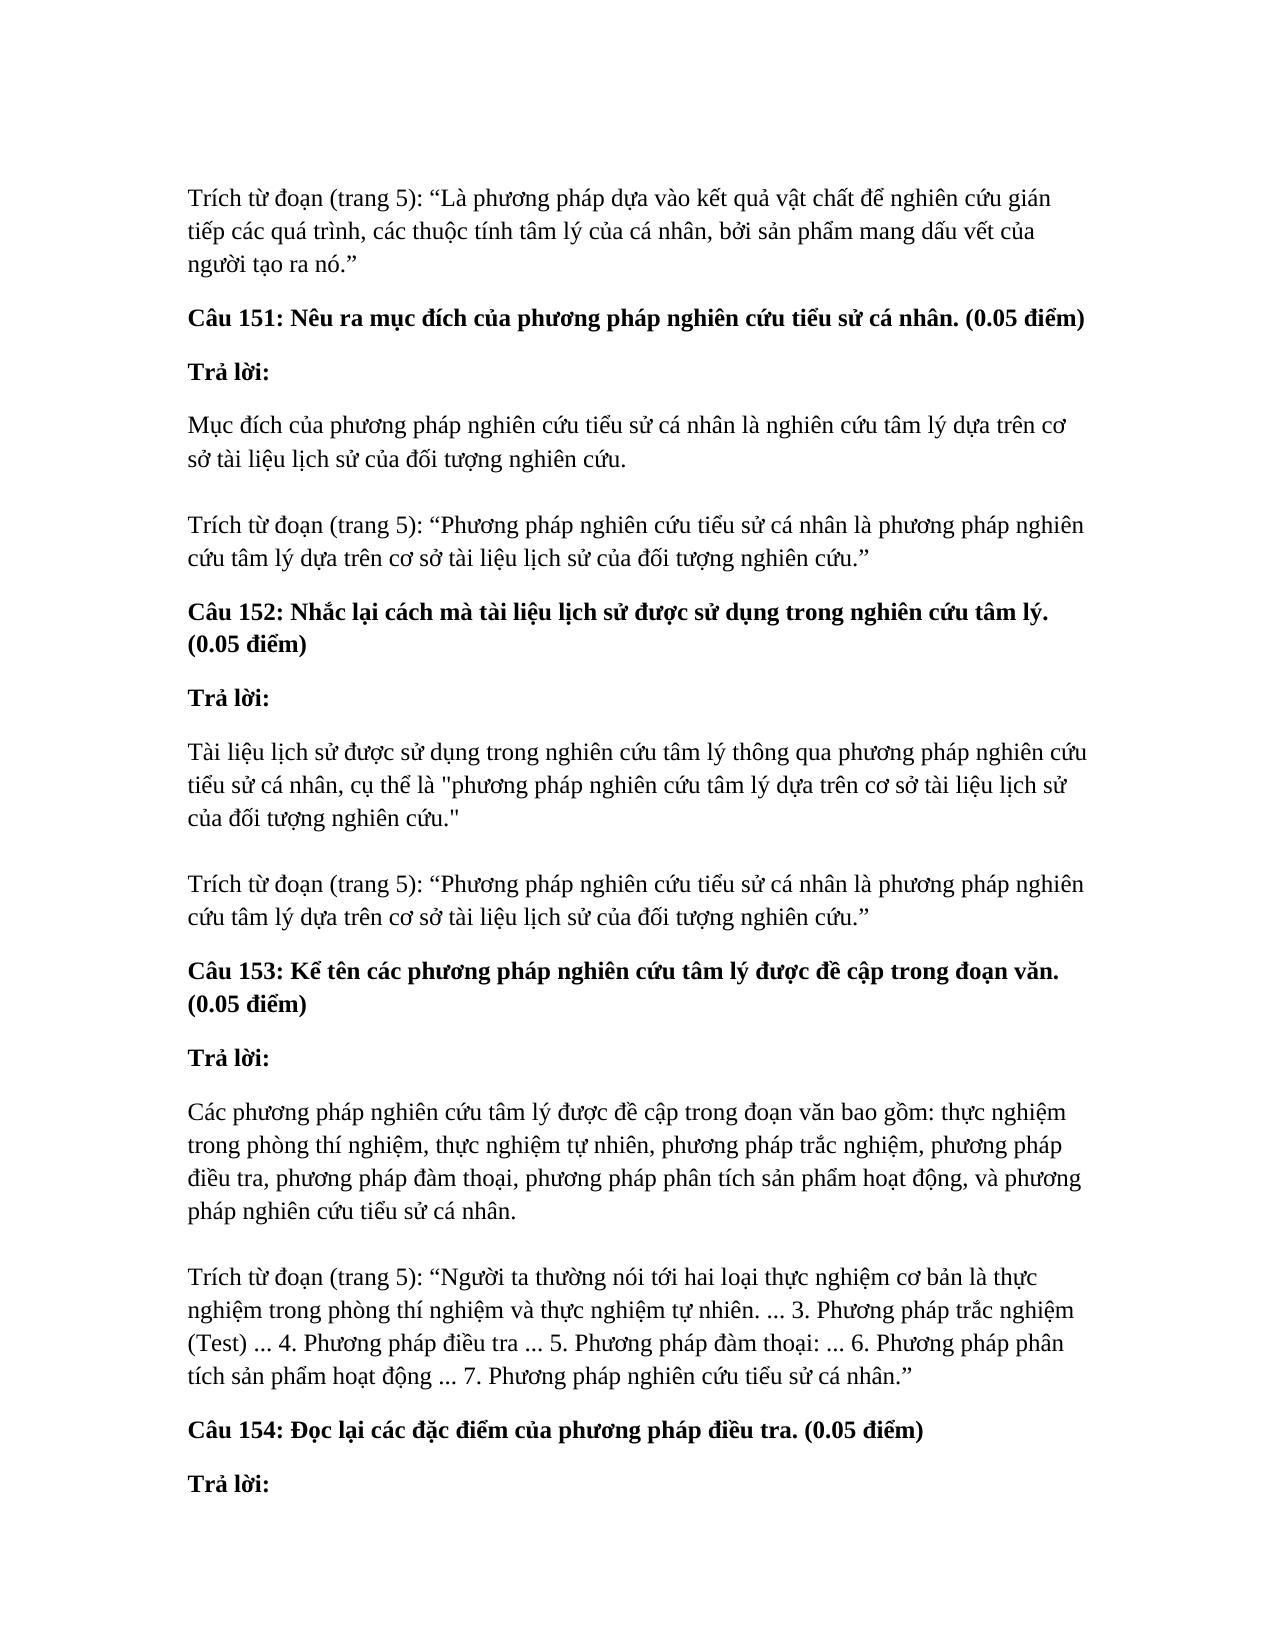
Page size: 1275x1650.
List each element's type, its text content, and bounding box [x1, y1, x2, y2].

text Tài liệu lịch sử được sử dụng trong nghiên cứu tâm lý thông qua phương pháp nghiên cứu tiểu sử cá nhân, cụ thể là "phương pháp nghiên cứu tâm lý dựa trên cơ sở tài liệu lịch sử của đối tượng nghiên cứu." Trích từ đoạn (trang 5): “Phương pháp nghiên cứu tiểu sử cá nhân là phương pháp nghiên cứu tâm lý dựa trên cơ sở tài liệu lịch sử của đối tượng nghiên cứu.” [187, 737, 1087, 931]
text Câu 154: Đọc lại các đặc điểm của phương pháp điều tra. (0.05 điểm) [187, 1415, 1087, 1444]
text Câu 153: Kể tên các phương pháp nghiên cứu tâm lý được đề cập trong đoạn văn. (0.05 điểm) [187, 956, 1087, 1018]
text Câu 152: Nhắc lại cách mà tài liệu lịch sử được sử dụng trong nghiên cứu tâm lý. (0.05 điểm) [187, 597, 1087, 658]
text Trả lời: [187, 1469, 1087, 1498]
text Mục đích của phương pháp nghiên cứu tiểu sử cá nhân là nghiên cứu tâm lý dựa trên cơ sở tài liệu lịch sử của đối tượng nghiên cứu. Trích từ đoạn (trang 5): “Phương pháp nghiên cứu tiểu sử cá nhân là phương pháp nghiên cứu tâm lý dựa trên cơ sở tài liệu lịch sử của đối tượng nghiên cứu.” [187, 411, 1087, 571]
text Trả lời: [187, 683, 1087, 712]
text Câu 151: Nêu ra mục đích của phương pháp nghiên cứu tiểu sử cá nhân. (0.05 điểm) [187, 303, 1087, 332]
text Các phương pháp nghiên cứu tâm lý được đề cập trong đoạn văn bao gồm: thực nghiệm trong phòng thí nghiệm, thực nghiệm tự nhiên, phương pháp trắc nghiệm, phương pháp điều tra, phương pháp đàm thoại, phương pháp phân tích sản phẩm hoạt động, và phương pháp nghiên cứu tiểu sử cá nhân. Trích từ đoạn (trang 5): “Người ta thường nói tới hai loại thực nghiệm cơ bản là thực nghiệm trong phòng thí nghiệm và thực nghiệm tự nhiên. ... 3. Phương pháp trắc nghiệm (Test) ... 4. Phương pháp điều tra ... 5. Phương pháp đàm thoại: ... 6. Phương pháp phân tích sản phẩm hoạt động ... 7. Phương pháp nghiên cứu tiểu sử cá nhân.” [187, 1097, 1087, 1390]
text Trả lời: [187, 1043, 1087, 1072]
text Trả lời: [187, 357, 1087, 386]
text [187, 150, 1087, 278]
